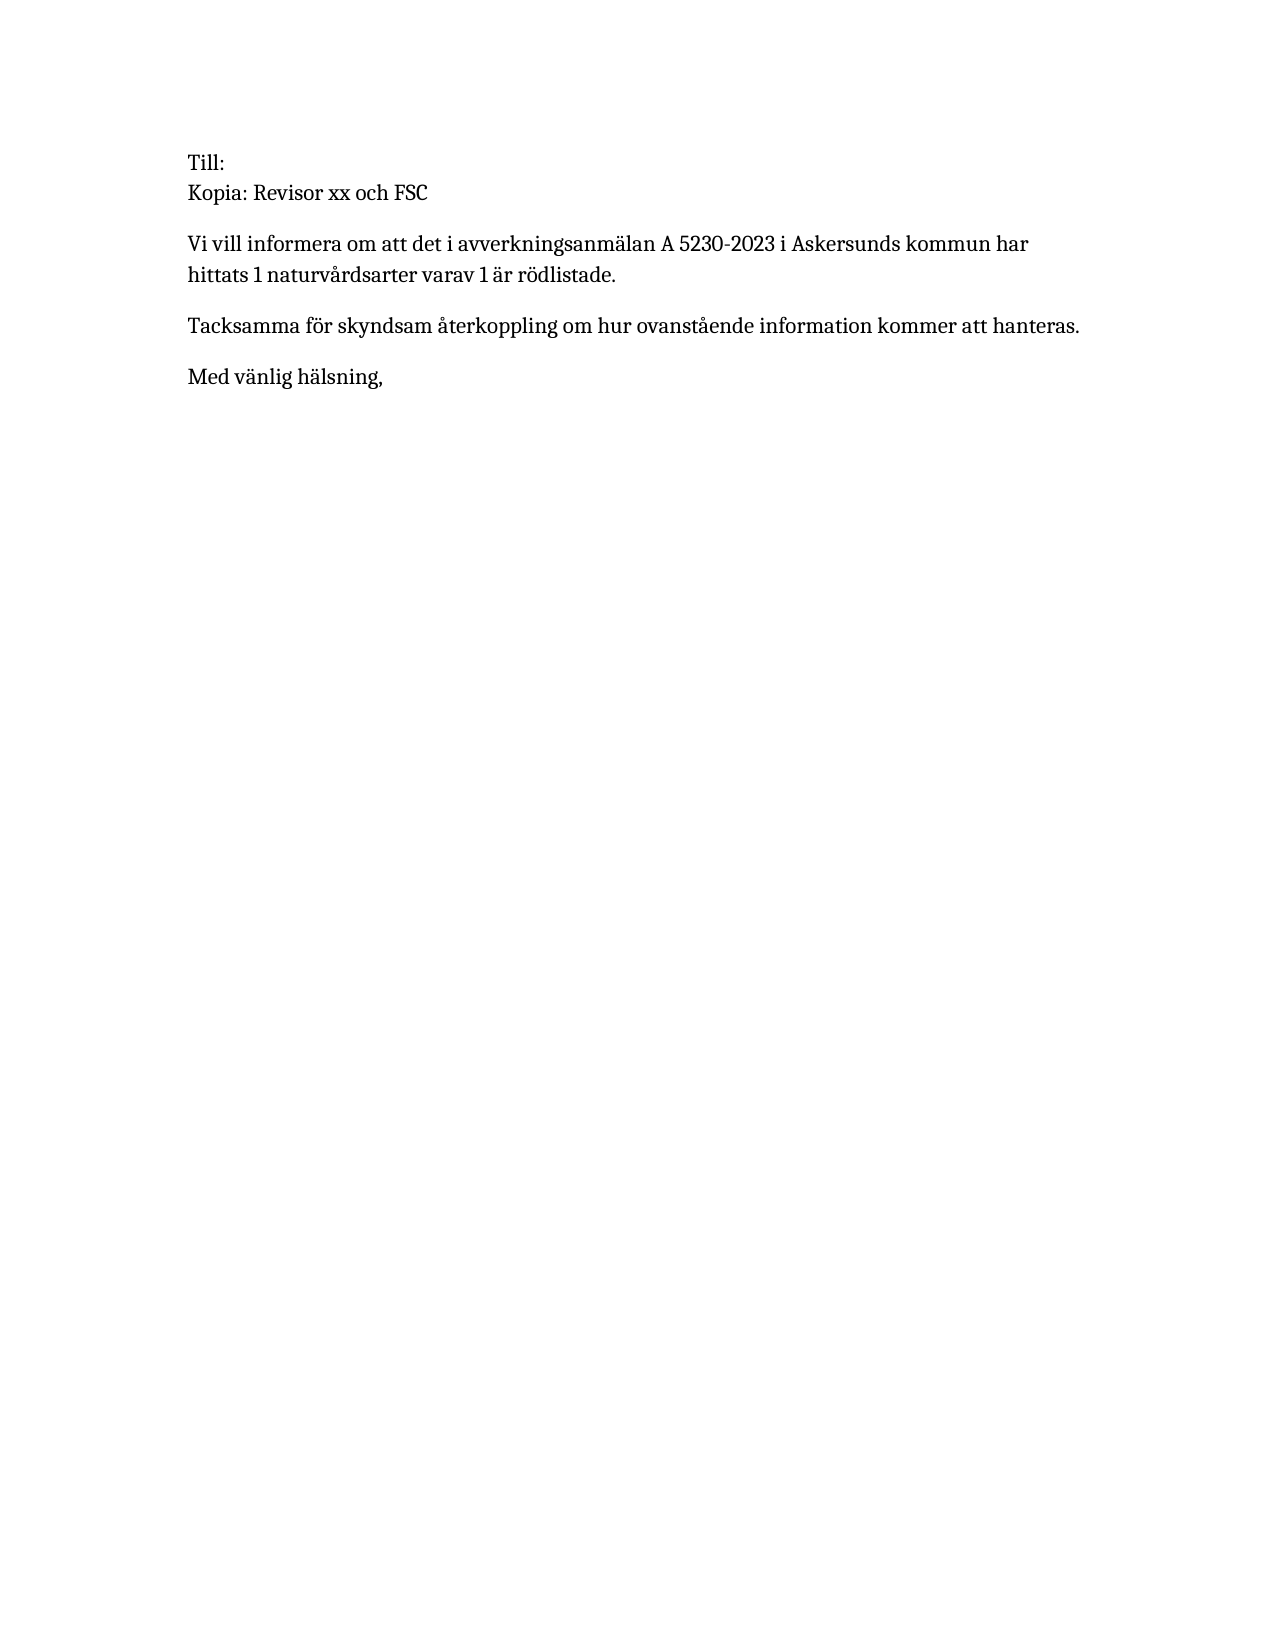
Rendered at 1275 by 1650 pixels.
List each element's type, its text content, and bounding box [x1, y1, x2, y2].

text Till: Kopia: Revisor xx och FSC [187, 150, 1087, 207]
text Vi vill informera om att det i avverkningsanmälan A 5230-2023 i Askersunds kommun har hittats 1 naturvårdsarter varav 1 är rödlistade. [187, 231, 1087, 288]
text Med vänlig hälsning, [187, 363, 1087, 420]
text Tacksamma för skyndsam återkoppling om hur ovanstående information kommer att hanteras. [187, 312, 1087, 339]
